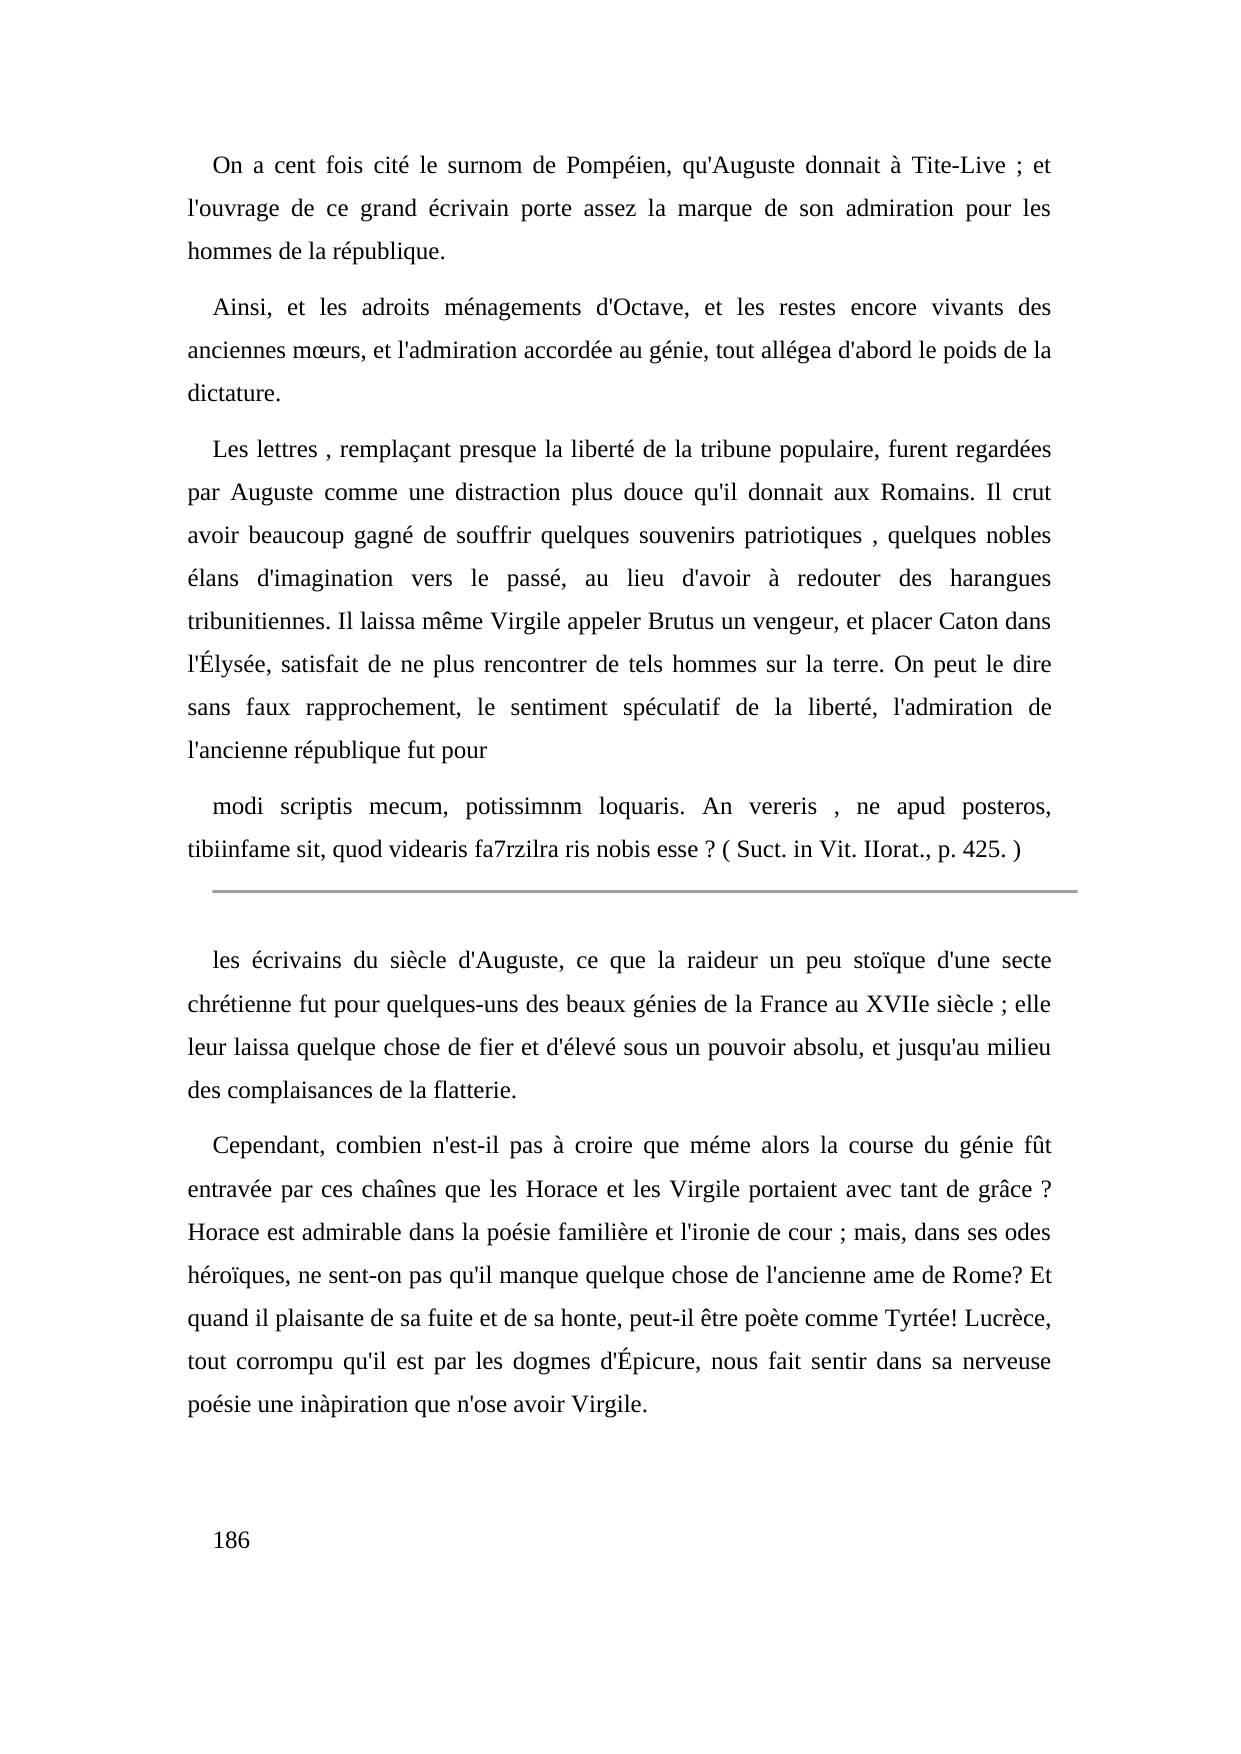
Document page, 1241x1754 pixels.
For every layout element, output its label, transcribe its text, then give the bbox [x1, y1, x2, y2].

text Cependant, combien n'est-il pas à croire que méme alors la course du génie fût entravée par ces chaînes que les Horace et les Virgile portaient avec tant de grâce ? Horace est admirable dans la poésie familière et l'ironie de cour ; mais, dans ses odes héroïques, ne sent-on pas qu'il manque quelque chose de l'ancienne ame de Rome? Et quand il plaisante de sa fuite et de sa honte, peut-il être poète comme Tyrtée! Lucrèce, tout corrompu qu'il est par les dogmes d'Épicure, nous fait sentir dans sa nerveuse poésie une inàpiration que n'ose avoir Virgile. [187, 1131, 1053, 1418]
text les écrivains du siècle d'Auguste, ce que la raideur un peu stoïque d'une secte chrétienne fut pour quelques-uns des beaux génies de la France au XVIIe siècle ; elle leur laissa quelque chose de fier et d'élevé sous un pouvoir absolu, et jusqu'au milieu des complaisances de la flatterie. [187, 946, 1053, 1104]
text modi scriptis mecum, potissimnm loquaris. An vereris , ne apud posteros, tibiinfame sit, quod videaris fa7rzilra ris nobis esse ? ( Suct. in Vit. IIorat., p. 425. ) [187, 791, 1053, 863]
text Les lettres , remplaçant presque la liberté de la tribune populaire, furent regardées par Auguste comme une distraction plus douce qu'il donnait aux Romains. Il crut avoir beaucoup gagné de souffrir quelques souvenirs patriotiques , quelques nobles élans d'imagination vers le passé, au lieu d'avoir à redouter des harangues tribunitiennes. Il laissa même Virgile appeler Brutus un vengeur, et placer Caton dans l'Élysée, satisfait de ne plus rencontrer de tels hommes sur la terre. On peut le dire sans faux rapprochement, le sentiment spéculatif de la liberté, l'admiration de l'ancienne république fut pour [187, 434, 1053, 764]
text On a cent fois cité le surnom de Pompéien, qu'Auguste donnait à Tite-Live ; et l'ouvrage de ce grand écrivain porte assez la marque de son admiration pour les hommes de la république. [187, 150, 1053, 265]
text Ainsi, et les adroits ménagements d'Octave, et les restes encore vivants des anciennes mœurs, et l'admiration accordée au génie, tout allégea d'abord le poids de la dictature. [187, 292, 1053, 407]
